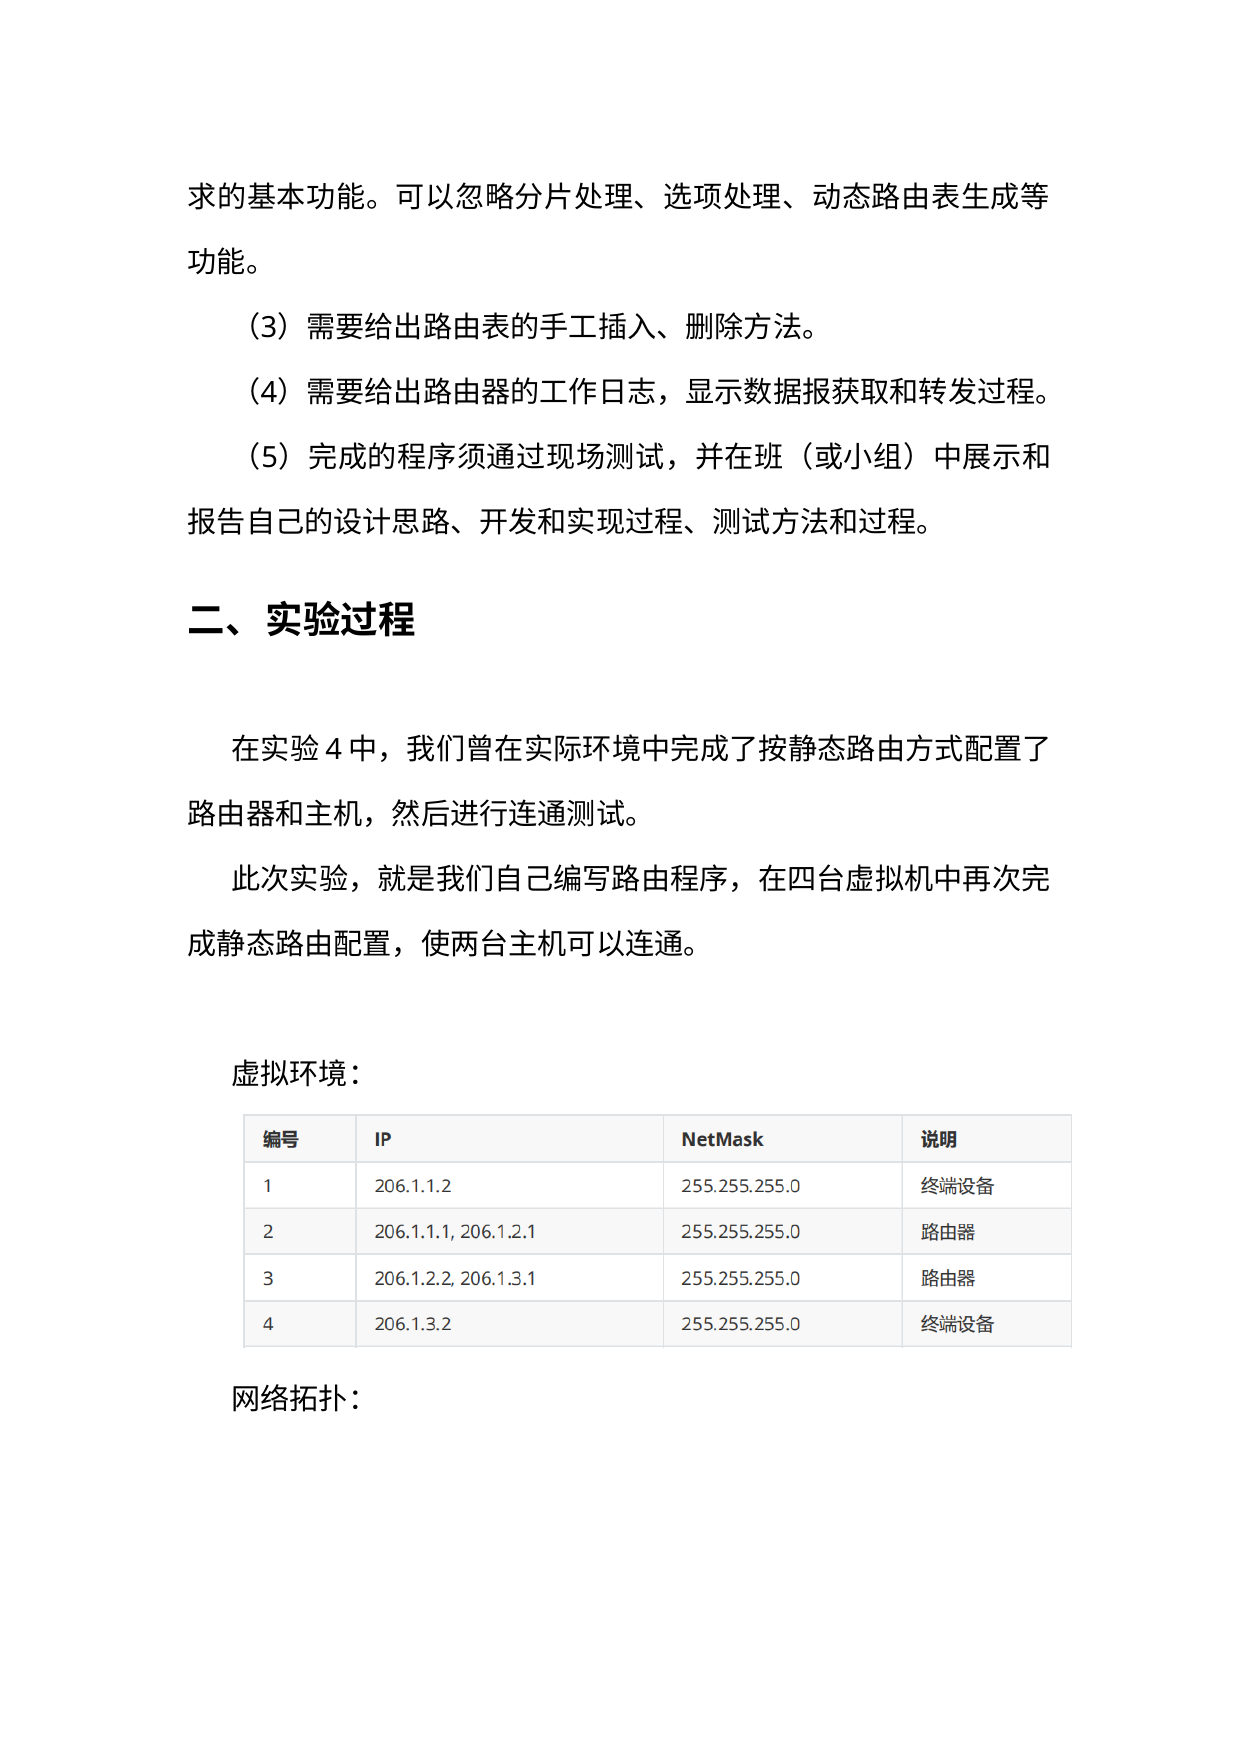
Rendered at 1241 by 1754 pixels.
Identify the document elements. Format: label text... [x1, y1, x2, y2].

text 在实验4中，我们曾在实际环境中完成了按静态路由方式配置了路由器和主机，然后进行连通测试。 [187, 714, 1053, 844]
text （3）需要给出路由表的手工插入、删除方法。 [187, 292, 1053, 357]
text 此次实验，就是我们自己编写路由程序，在四台虚拟机中再次完成静态路由配置，使两台主机可以连通。 [187, 844, 1053, 974]
text （5）完成的程序须通过现场测试，并在班（或小组）中展示和报告自己的设计思路、开发和实现过程、测试方法和过程。 [187, 422, 1053, 552]
picture [231, 1104, 1097, 1354]
text （4）需要给出路由器的工作日志，显示数据报获取和转发过程。 [187, 357, 1053, 422]
text 虚拟环境： [187, 1039, 1053, 1104]
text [187, 162, 1053, 292]
text 网络拓扑： [187, 1364, 1053, 1429]
list 实验过程 [187, 584, 1053, 649]
